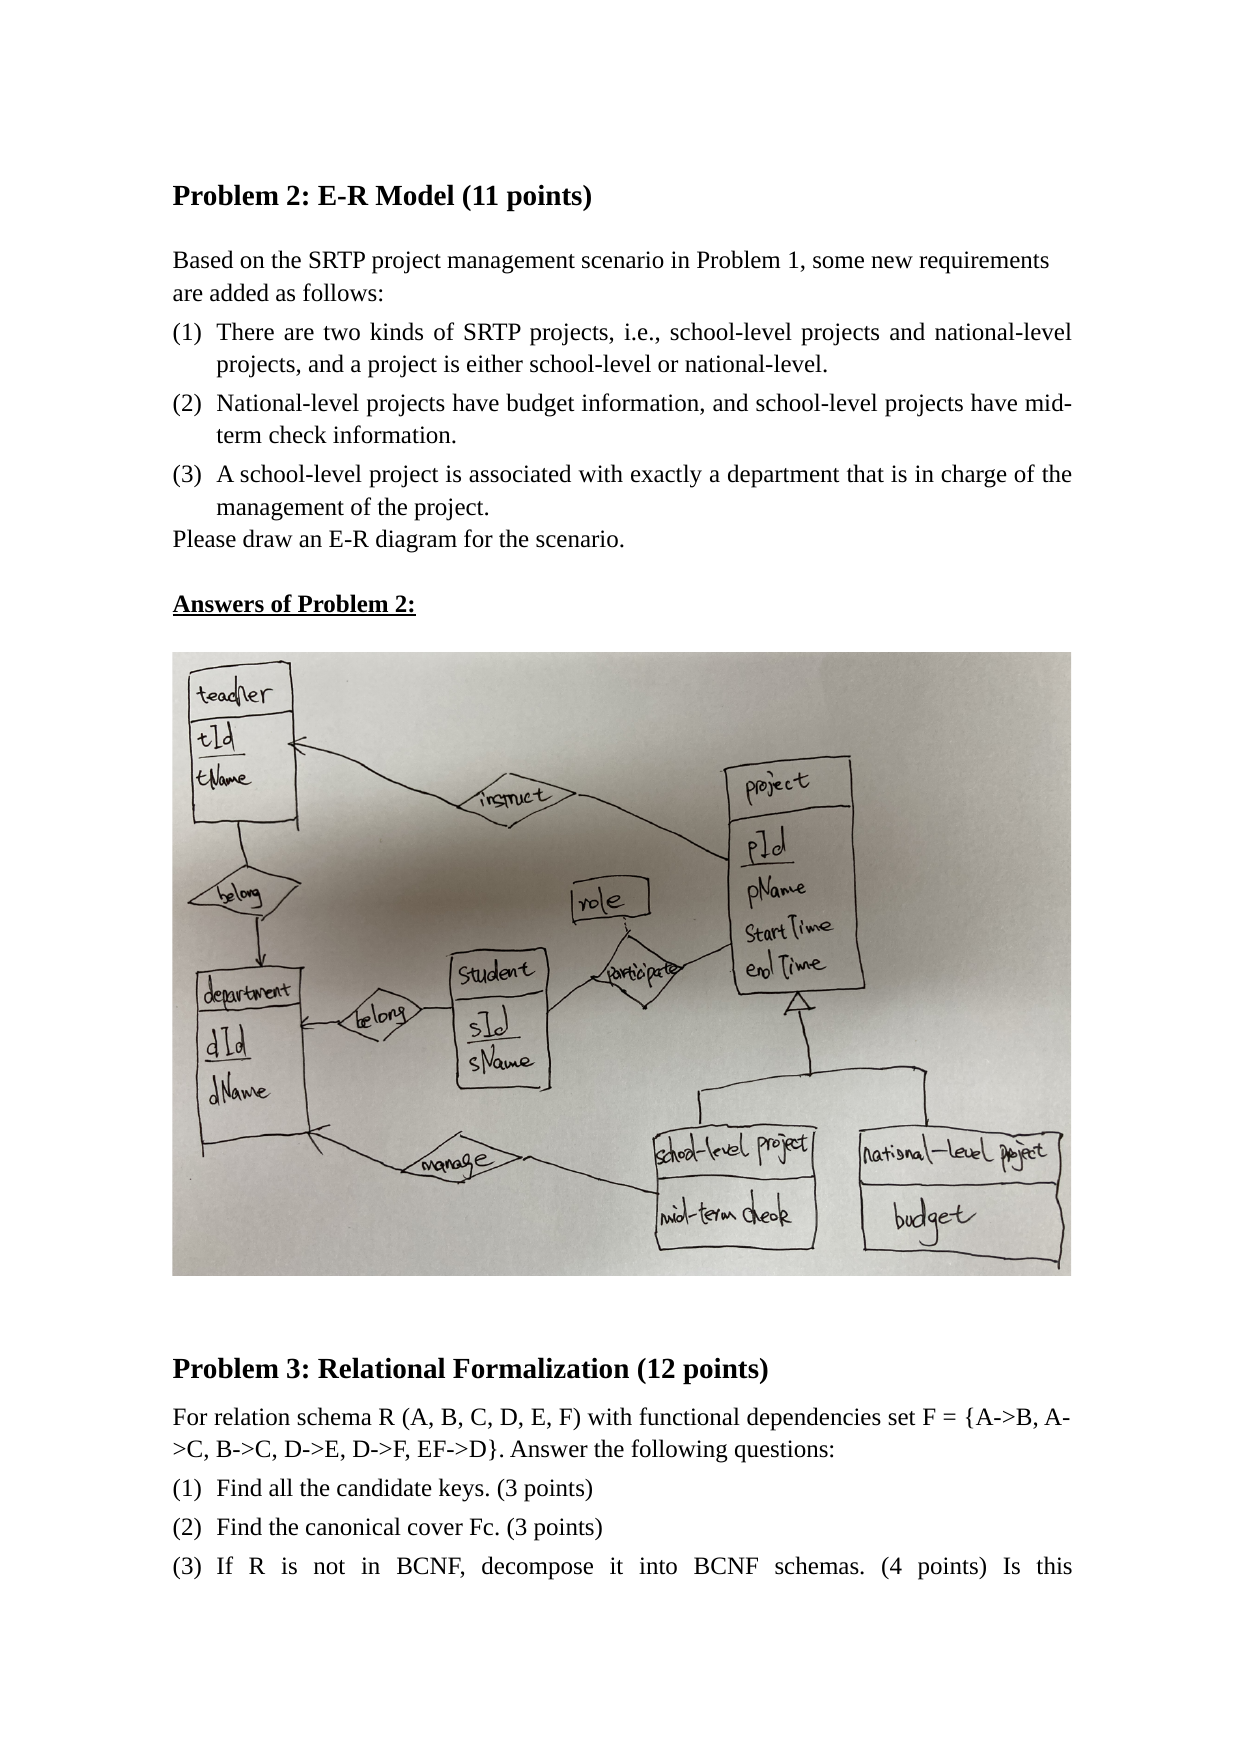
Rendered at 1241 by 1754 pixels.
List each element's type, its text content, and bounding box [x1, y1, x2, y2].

text Problem 2: E-R Model (11 points) [172, 162, 1073, 227]
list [172, 1549, 1073, 1582]
list A school-level project is associated with exactly a department that is in charge of the management of the project. [172, 458, 1073, 523]
list Find the canonical cover Fc. (3 points) [172, 1511, 1073, 1543]
text For relation schema R (A, B, C, D, E, F) with functional dependencies set F = {A->B, A->C, B->C, D->E, D->F, EF->D}. Answer the following questions: [172, 1400, 1073, 1465]
text Based on the SRTP project management scenario in Problem 1, some new requirements are added as follows: [172, 243, 1073, 308]
picture [172, 652, 1072, 1276]
text Please draw an E-R diagram for the scenario. [172, 523, 1073, 555]
list Find all the candidate keys. (3 points) [172, 1472, 1073, 1504]
list National-level projects have budget information, and school-level projects have mid-term check information. [172, 386, 1073, 451]
list There are two kinds of SRTP projects, i.e., school-level projects and national-level projects, and a project is either school-level or national-level. [172, 315, 1073, 380]
text Answers of Problem 2: [172, 588, 1073, 620]
text Problem 3: Relational Formalization (12 points) [172, 1335, 1073, 1400]
